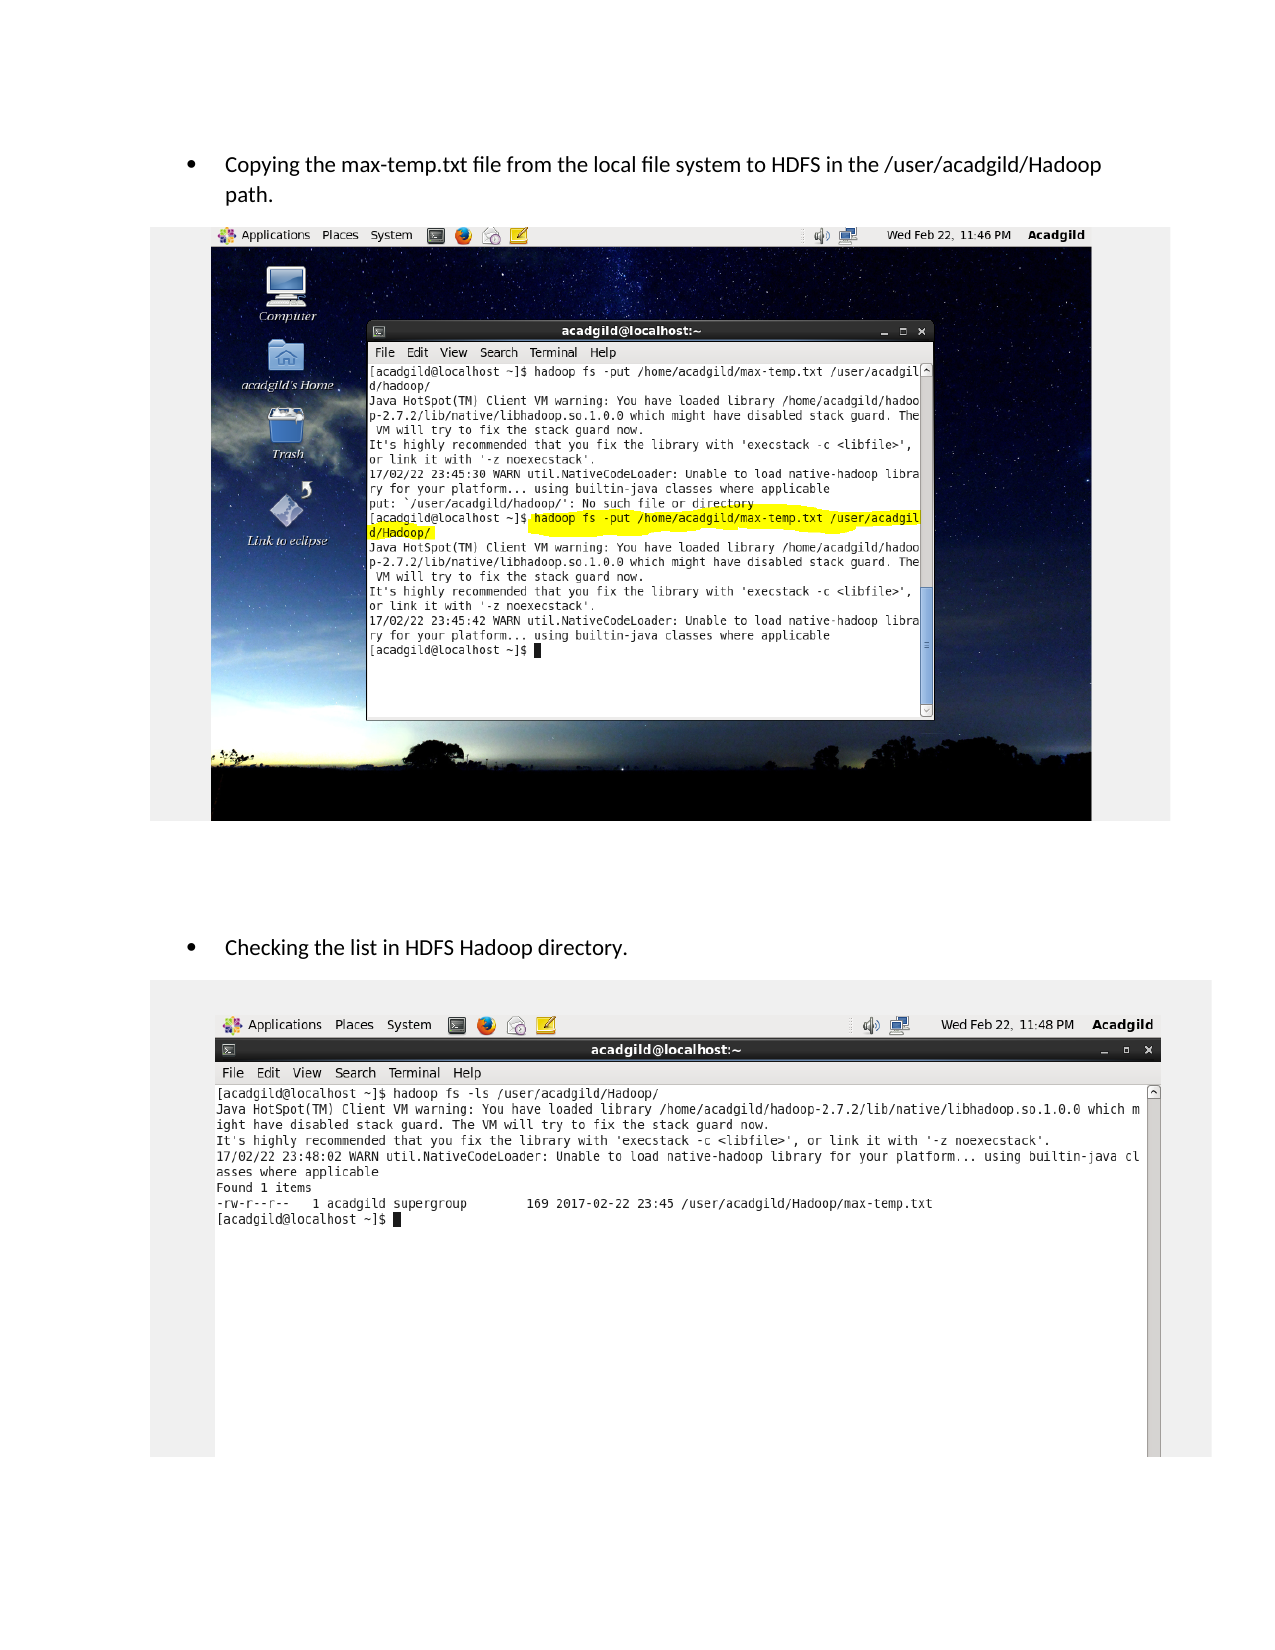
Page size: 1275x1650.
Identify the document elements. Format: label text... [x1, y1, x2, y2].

list Copying the max-temp.txt file from the local file system to HDFS in the /user/acadgild/Hadoop path. [187, 150, 1125, 208]
picture [150, 980, 1212, 1457]
list Checking the list in HDFS Hadoop directory. [187, 933, 1125, 961]
picture [150, 227, 1171, 821]
